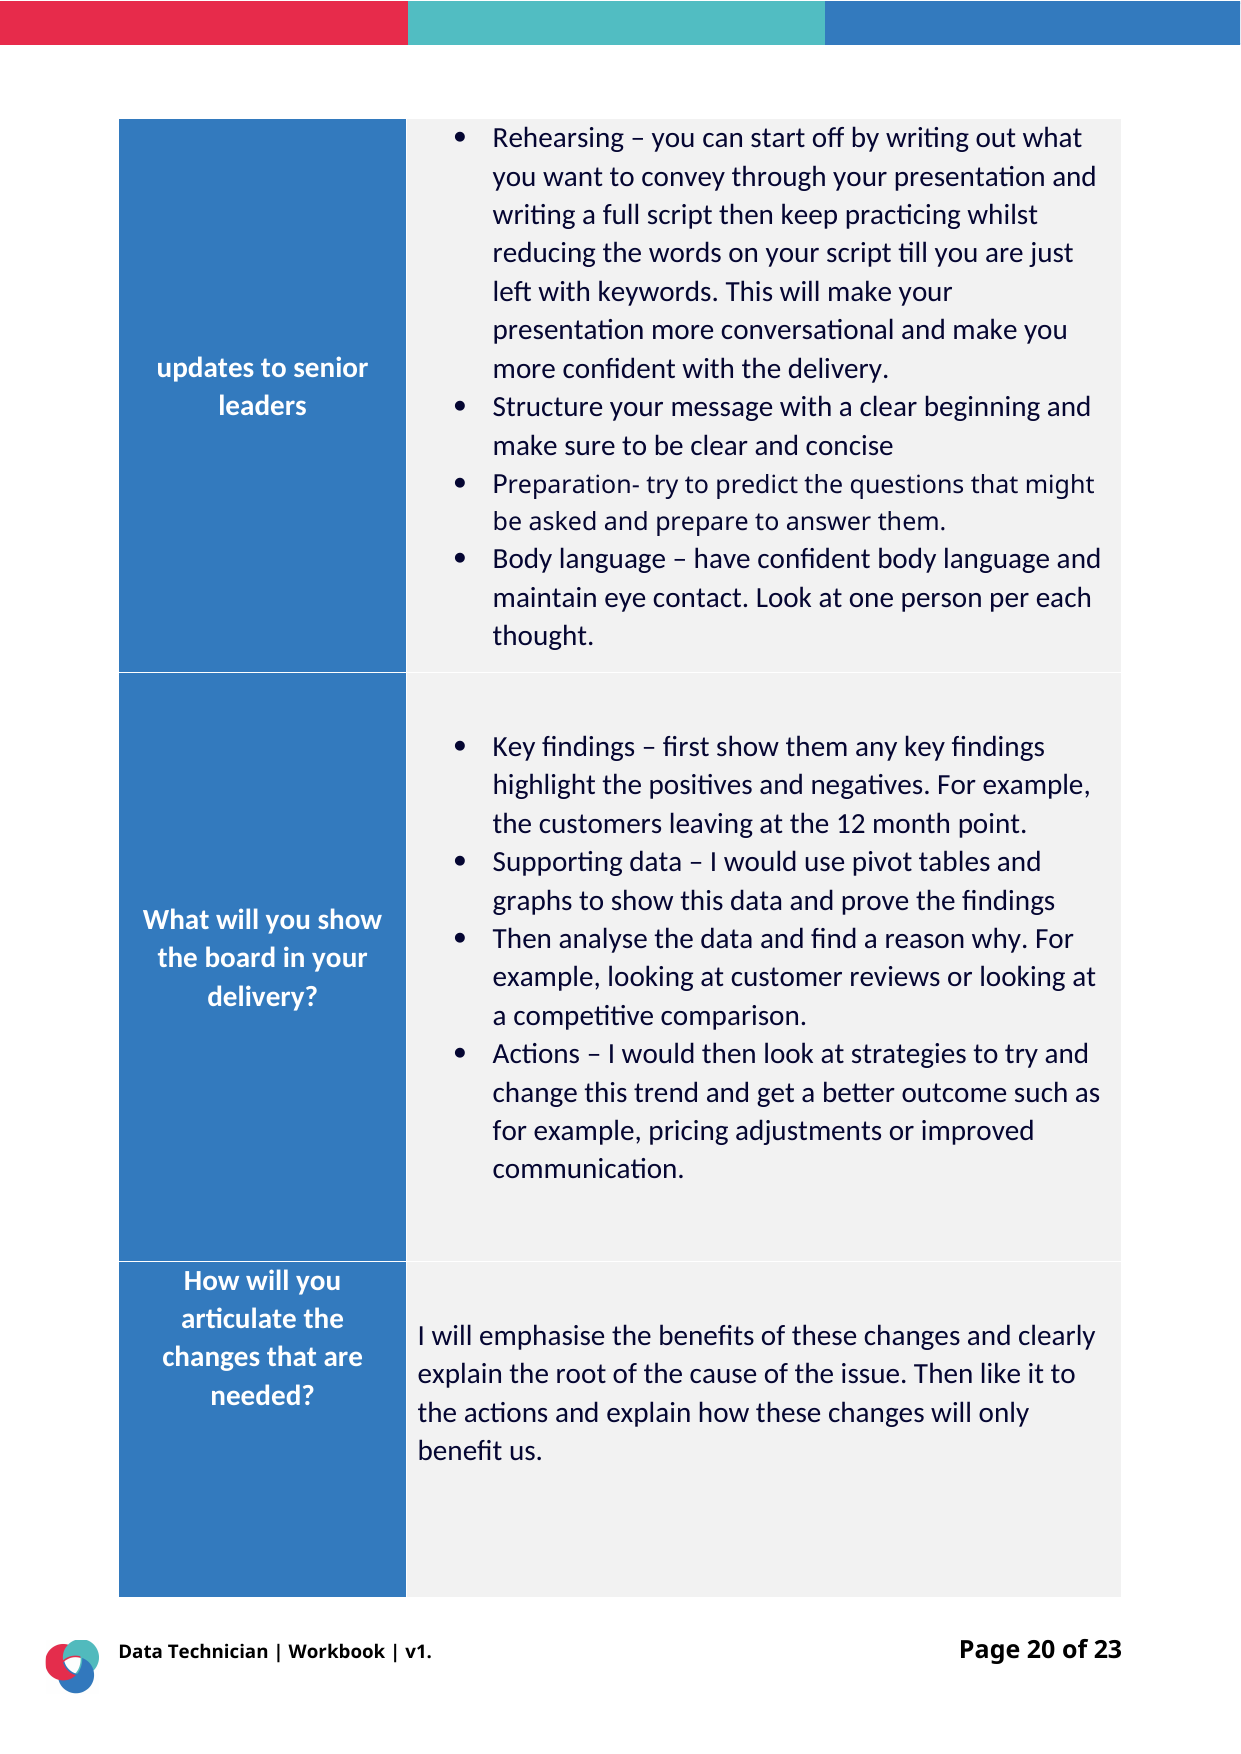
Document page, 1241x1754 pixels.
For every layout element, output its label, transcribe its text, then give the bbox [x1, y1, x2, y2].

table_cell What will you show the board in your delivery? [119, 673, 406, 1261]
picture [45, 1640, 100, 1694]
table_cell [407, 119, 1121, 672]
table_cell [119, 1262, 406, 1597]
table_cell Key findings – first show them any key findings highlight the positives and negatives. For example, the customers leaving at the 12 month point. Supporting data – I would use pivot tables and graphs to show this data and prove the findings Then analyse the data and find a reason why. For example, looking at customer reviews or looking at a competitive comparison. Actions – I would then look at strategies to try and change this trend and get a better outcome such as for example, pricing adjustments or improved communication. [407, 673, 1121, 1261]
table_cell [119, 119, 406, 672]
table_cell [407, 1262, 1121, 1597]
